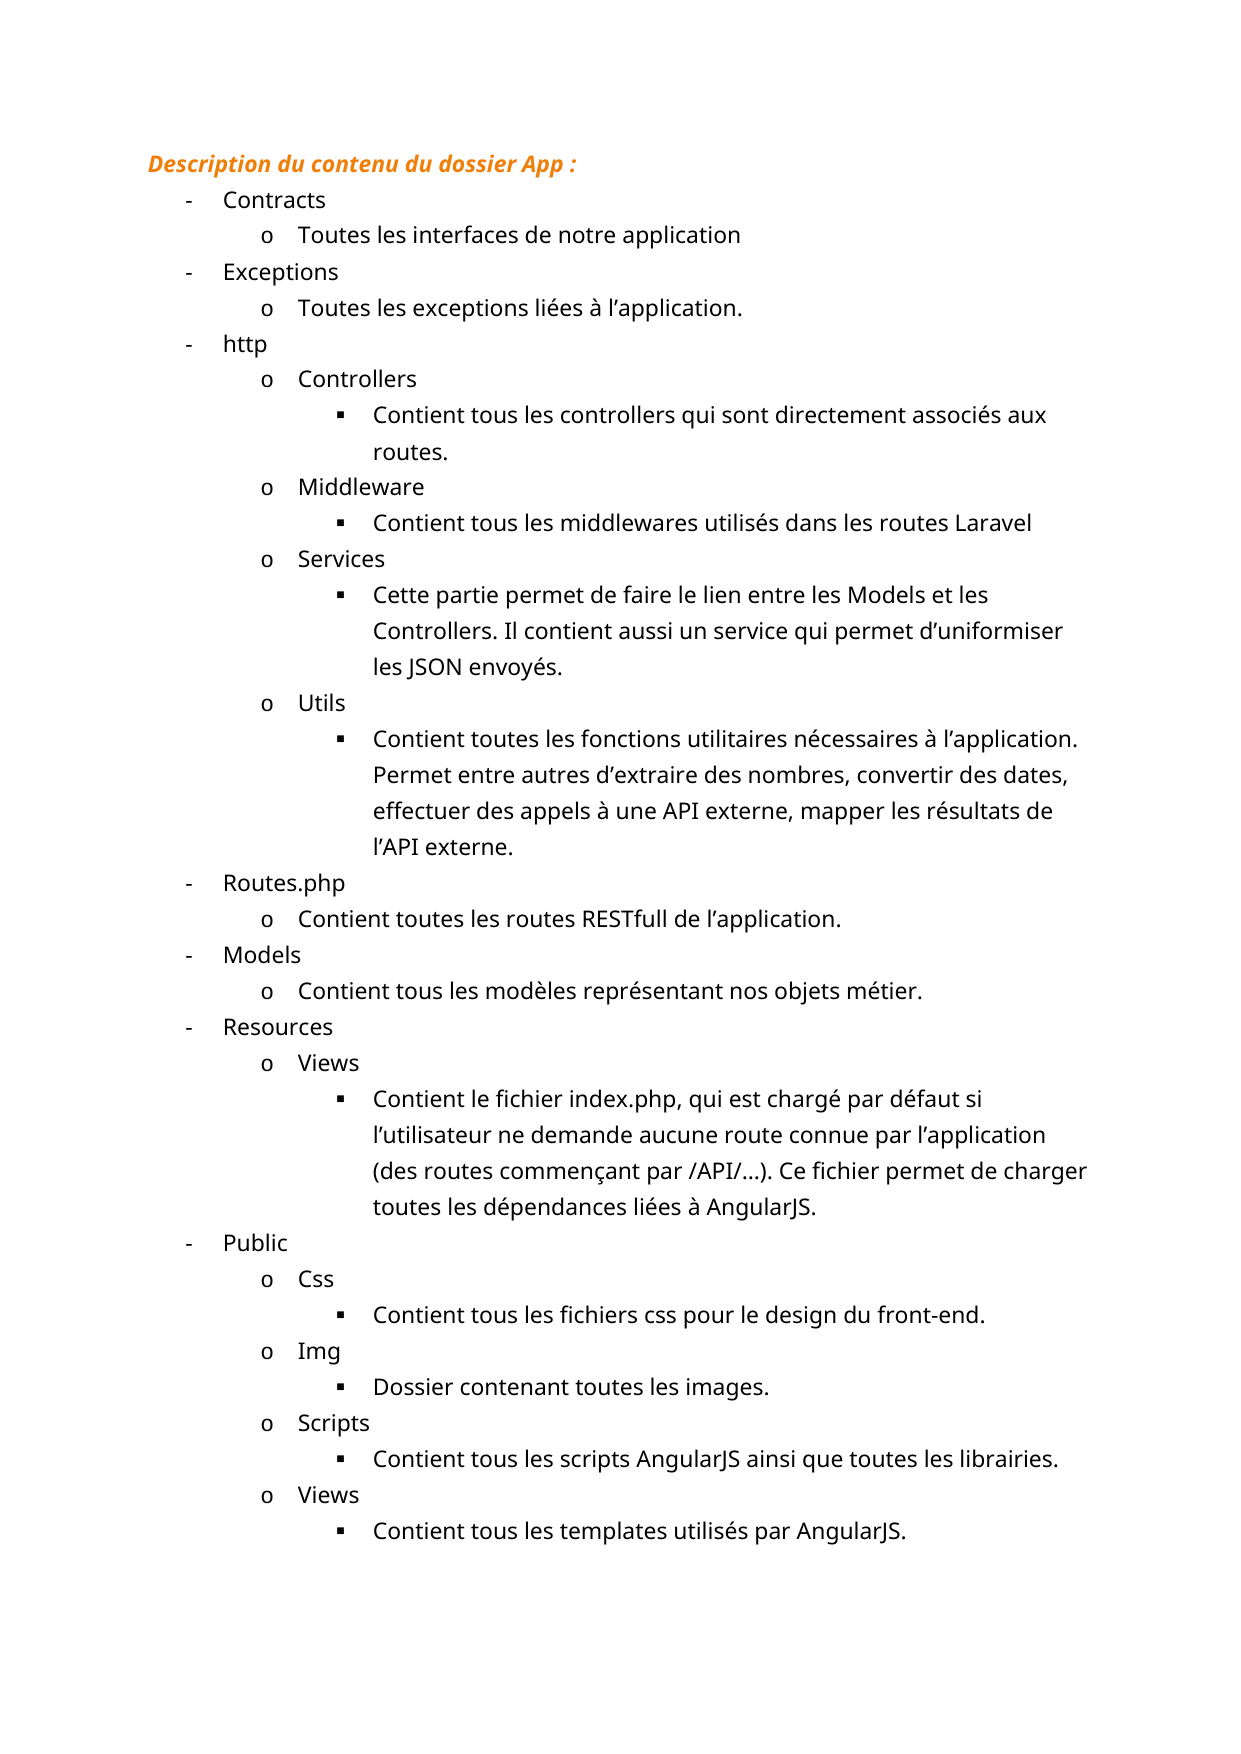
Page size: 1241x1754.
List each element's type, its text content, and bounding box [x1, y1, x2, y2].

list Views [260, 1478, 1093, 1510]
list Contient tous les templates utilisés par AngularJS. [335, 1514, 1093, 1546]
list Middleware [260, 471, 1093, 503]
list Cette partie permet de faire le lien entre les Models et les Controllers. Il contient aussi un service qui permet d’uniformiser les JSON envoyés. [335, 579, 1093, 682]
list Contient le fichier index.php, qui est chargé par défaut si l’utilisateur ne demande aucune route connue par l’application (des routes commençant par /API/…). Ce fichier permet de charger toutes les dépendances liées à AngularJS. [335, 1083, 1093, 1222]
list Contient tous les scripts AngularJS ainsi que toutes les librairies. [335, 1443, 1093, 1474]
list Contient tous les controllers qui sont directement associés aux routes. [335, 399, 1093, 467]
list Services [260, 543, 1093, 575]
list Public [185, 1227, 1093, 1258]
list Contient tous les fichiers css pour le design du front-end. [335, 1299, 1093, 1330]
list Contient toutes les fonctions utilitaires nécessaires à l’application. Permet entre autres d’extraire des nombres, convertir des dates, effectuer des appels à une API externe, mapper les résultats de l’API externe. [335, 723, 1093, 862]
list Dossier contenant toutes les images. [335, 1371, 1093, 1402]
list Img [260, 1334, 1093, 1366]
list Contient tous les middlewares utilisés dans les routes Laravel [335, 507, 1093, 539]
list Contient toutes les routes RESTfull de l’application. [260, 903, 1093, 934]
list Css [260, 1263, 1093, 1294]
list Contracts [185, 183, 1093, 215]
list http [185, 327, 1093, 359]
list Resources [185, 1011, 1093, 1042]
subtitle Description du contenu du dossier App : [148, 148, 1093, 179]
list Views [260, 1047, 1093, 1078]
list Contient tous les modèles représentant nos objets métier. [260, 975, 1093, 1006]
list Controllers [260, 363, 1093, 395]
list Exceptions [185, 256, 1093, 287]
list Utils [260, 687, 1093, 718]
list Toutes les exceptions liées à l’application. [260, 291, 1093, 323]
list Toutes les interfaces de notre application [260, 219, 1093, 251]
list Scripts [260, 1407, 1093, 1438]
list Routes.php [185, 867, 1093, 898]
list Models [185, 939, 1093, 970]
